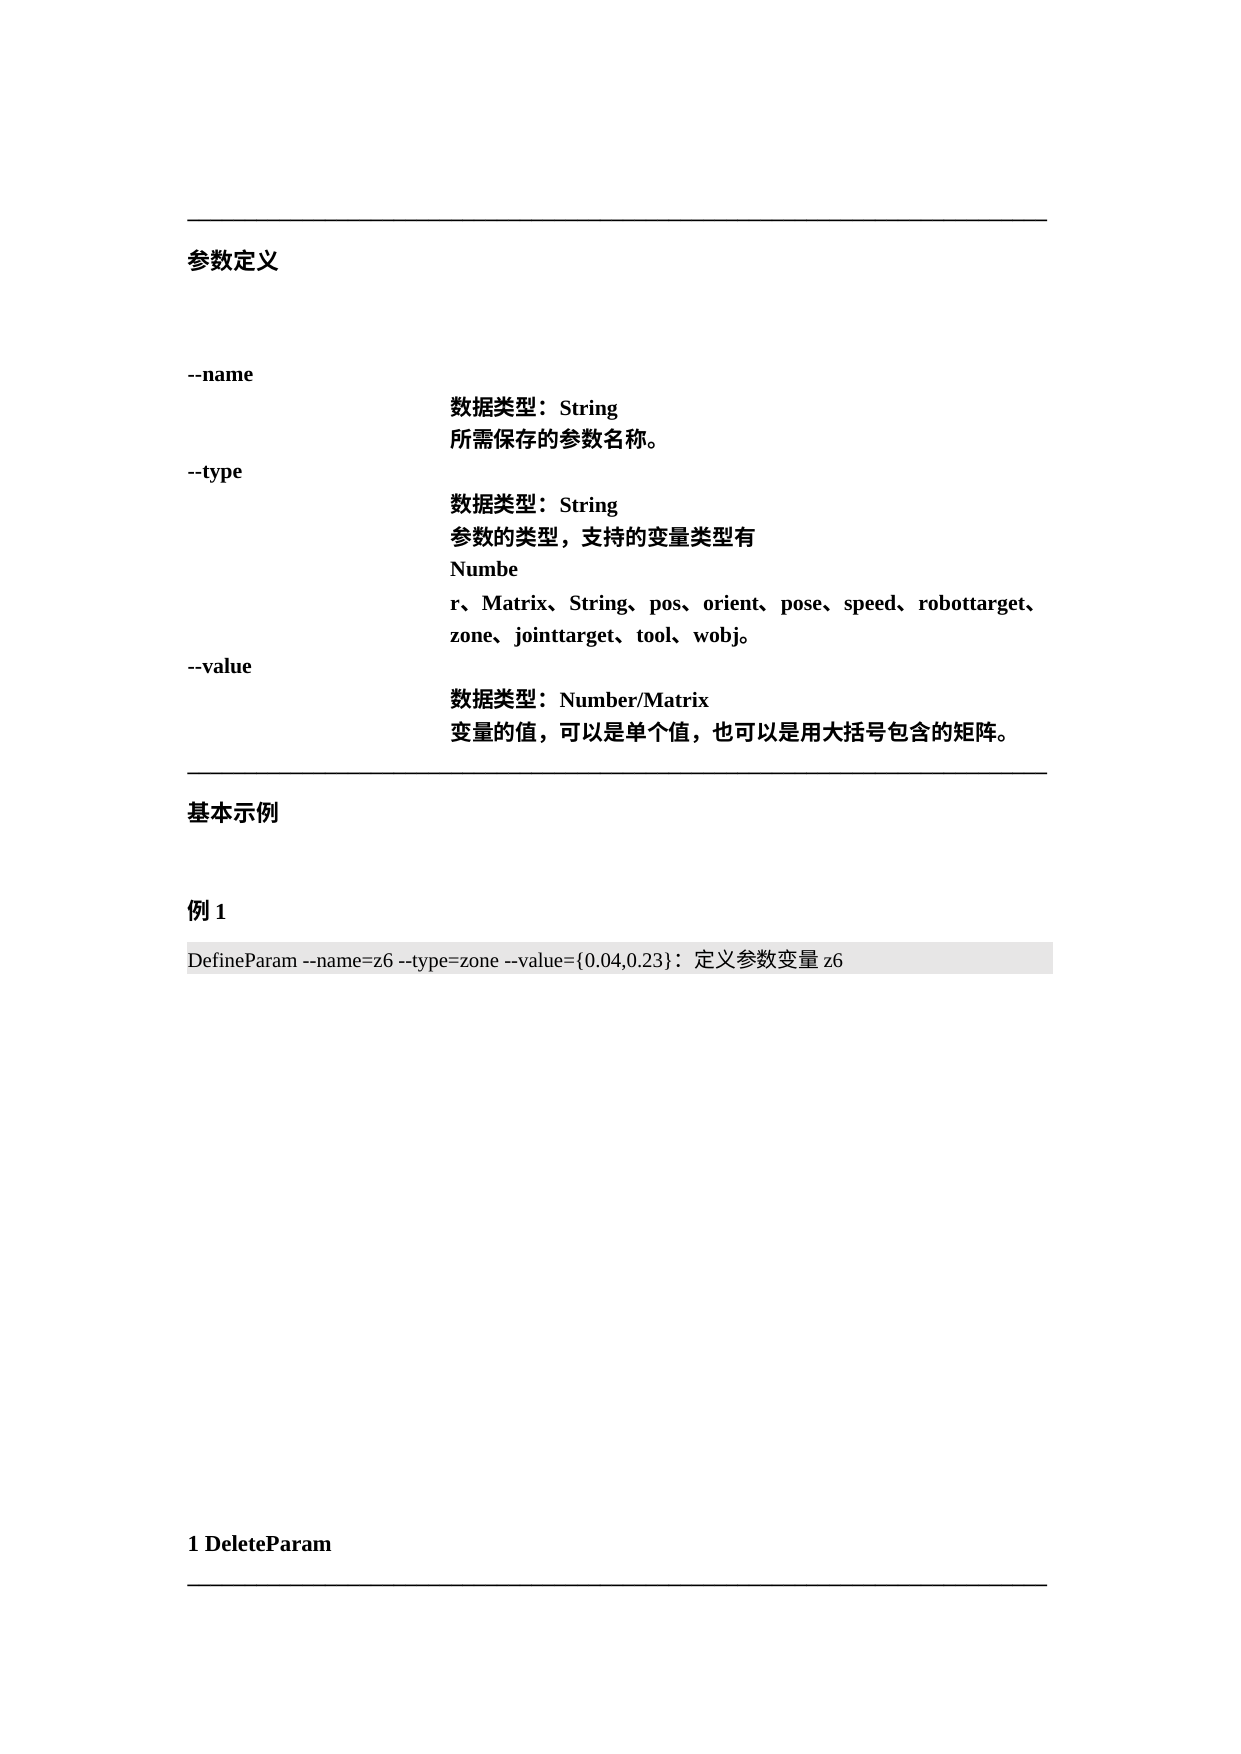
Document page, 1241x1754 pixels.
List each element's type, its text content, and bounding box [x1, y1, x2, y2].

text 数据类型：String [187, 487, 1053, 519]
text 数据类型：Number/Matrix [187, 682, 1053, 714]
text 例1 [187, 877, 1053, 942]
text 1 DeleteParam [187, 1527, 1053, 1559]
text --type [187, 454, 1053, 487]
text 变量的值，可以是单个值，也可以是用大括号包含的矩阵。 [406, 714, 1053, 747]
text --value [187, 649, 1053, 682]
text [187, 194, 1053, 227]
text 参数定义 [187, 227, 1053, 292]
text --name [187, 357, 1053, 389]
text DefineParam --name=z6 --type=zone --value={0.04,0.23}：定义参数变量z6 [187, 942, 1053, 974]
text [187, 1559, 1053, 1592]
text 数据类型：String [187, 389, 1053, 422]
text 参数的类型，支持的变量类型有Number、Matrix、String、pos、orient、pose、speed、robottarget、zone、jointtarget、tool、wobj。 [450, 519, 1053, 649]
text ___________________________________________________________________________ [187, 747, 1053, 779]
text 所需保存的参数名称。 [450, 422, 1053, 454]
text 基本示例 [187, 779, 1053, 844]
